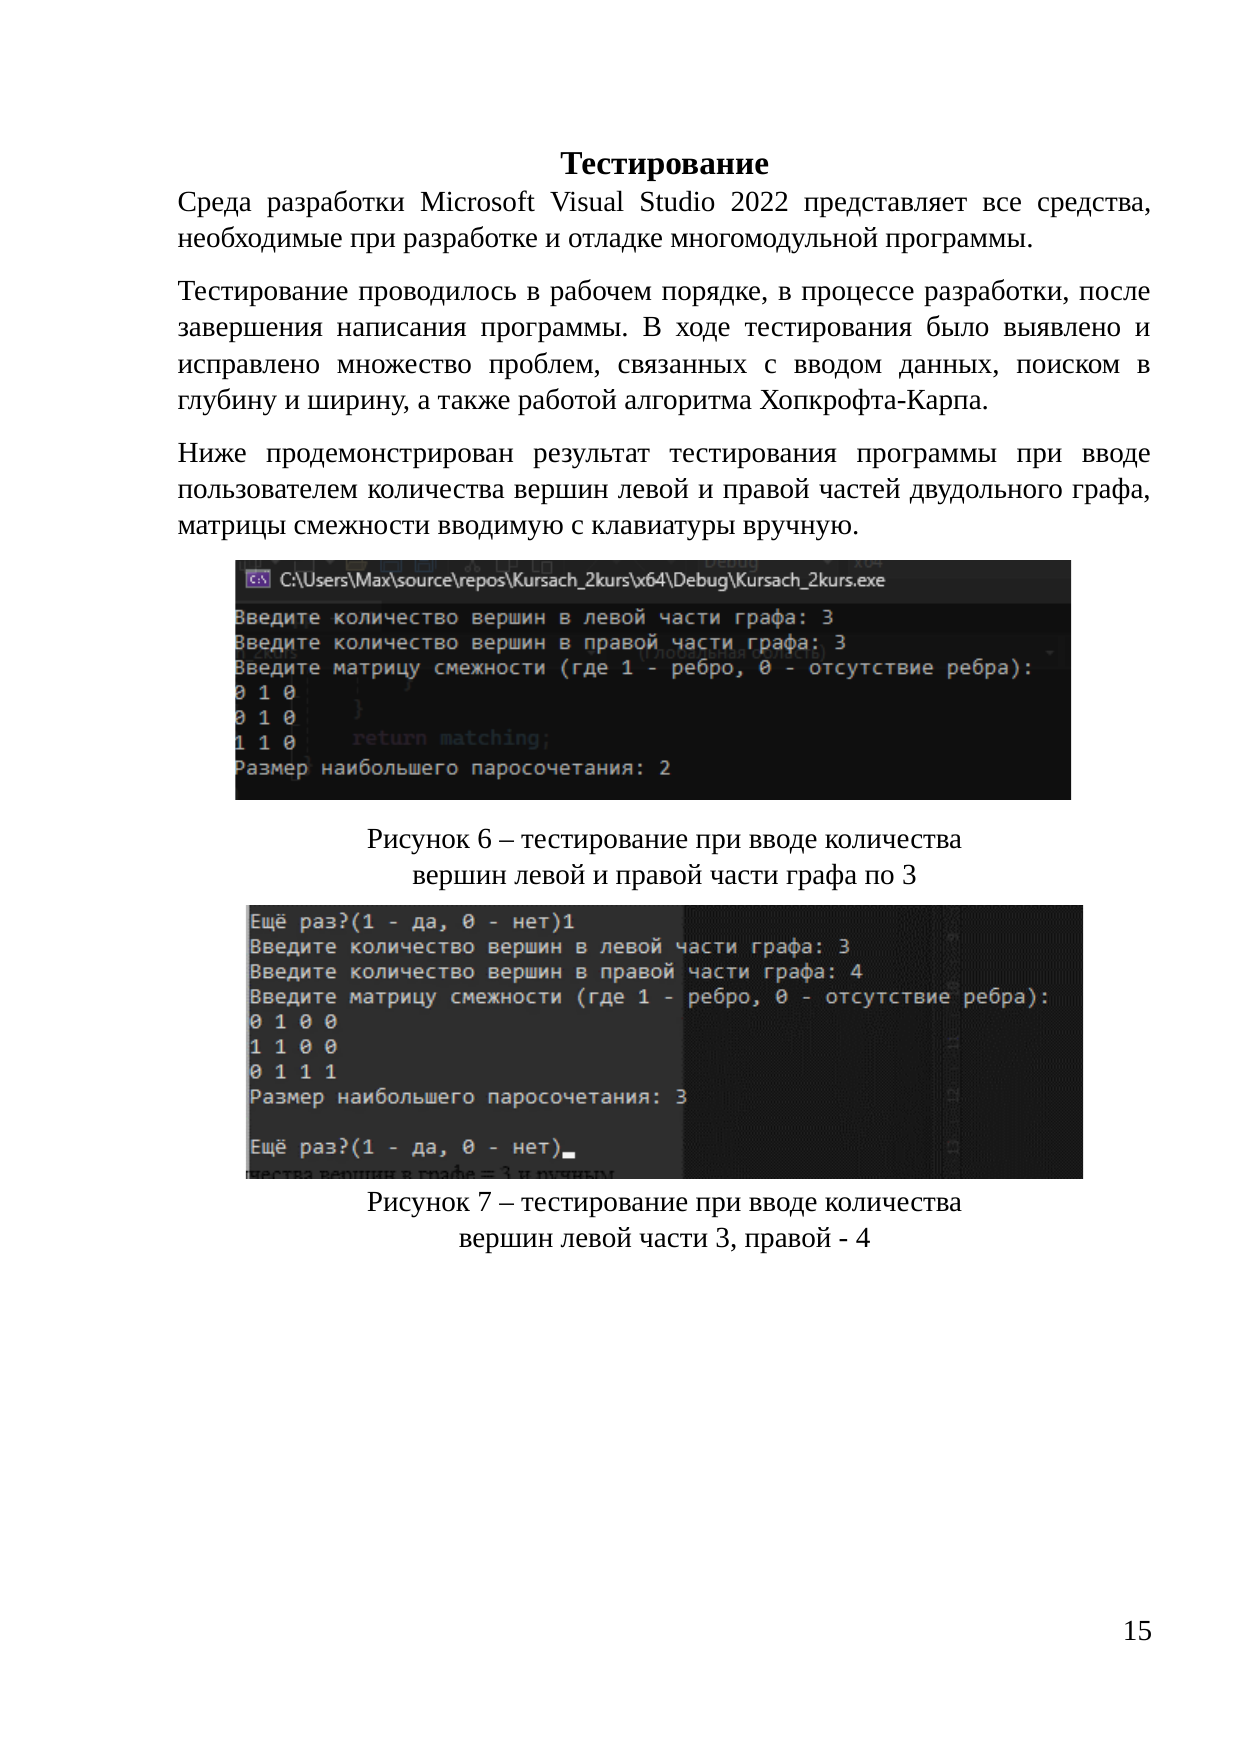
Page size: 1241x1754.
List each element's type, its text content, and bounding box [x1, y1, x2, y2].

text Ниже продемонстрирован результат тестирования программы при вводе пользователем количества вершин левой и правой частей двудольного графа, матрицы смежности вводимую с клавиатуры вручную. [177, 435, 1152, 541]
text Среда разработки Microsoft Visual Studio 2022 представляет все средства, необходимые при разработке и отладке многомодульной программы. [177, 184, 1152, 254]
text вершин левой части 3, правой - 4 [177, 1220, 1152, 1254]
text вершин левой и правой части графа по 3 [177, 857, 1152, 891]
picture [245, 905, 1084, 1179]
text Тестирование [177, 143, 1152, 181]
text Тестирование проводилось в рабочем порядке, в процессе разработки, после завершения написания программы. В ходе тестирования было выявлено и исправлено множество проблем, связанных с вводом данных, поиском в глубину и ширину, а также работой алгоритма Хопкрофта-Карпа. [177, 273, 1152, 415]
picture [235, 560, 1072, 800]
